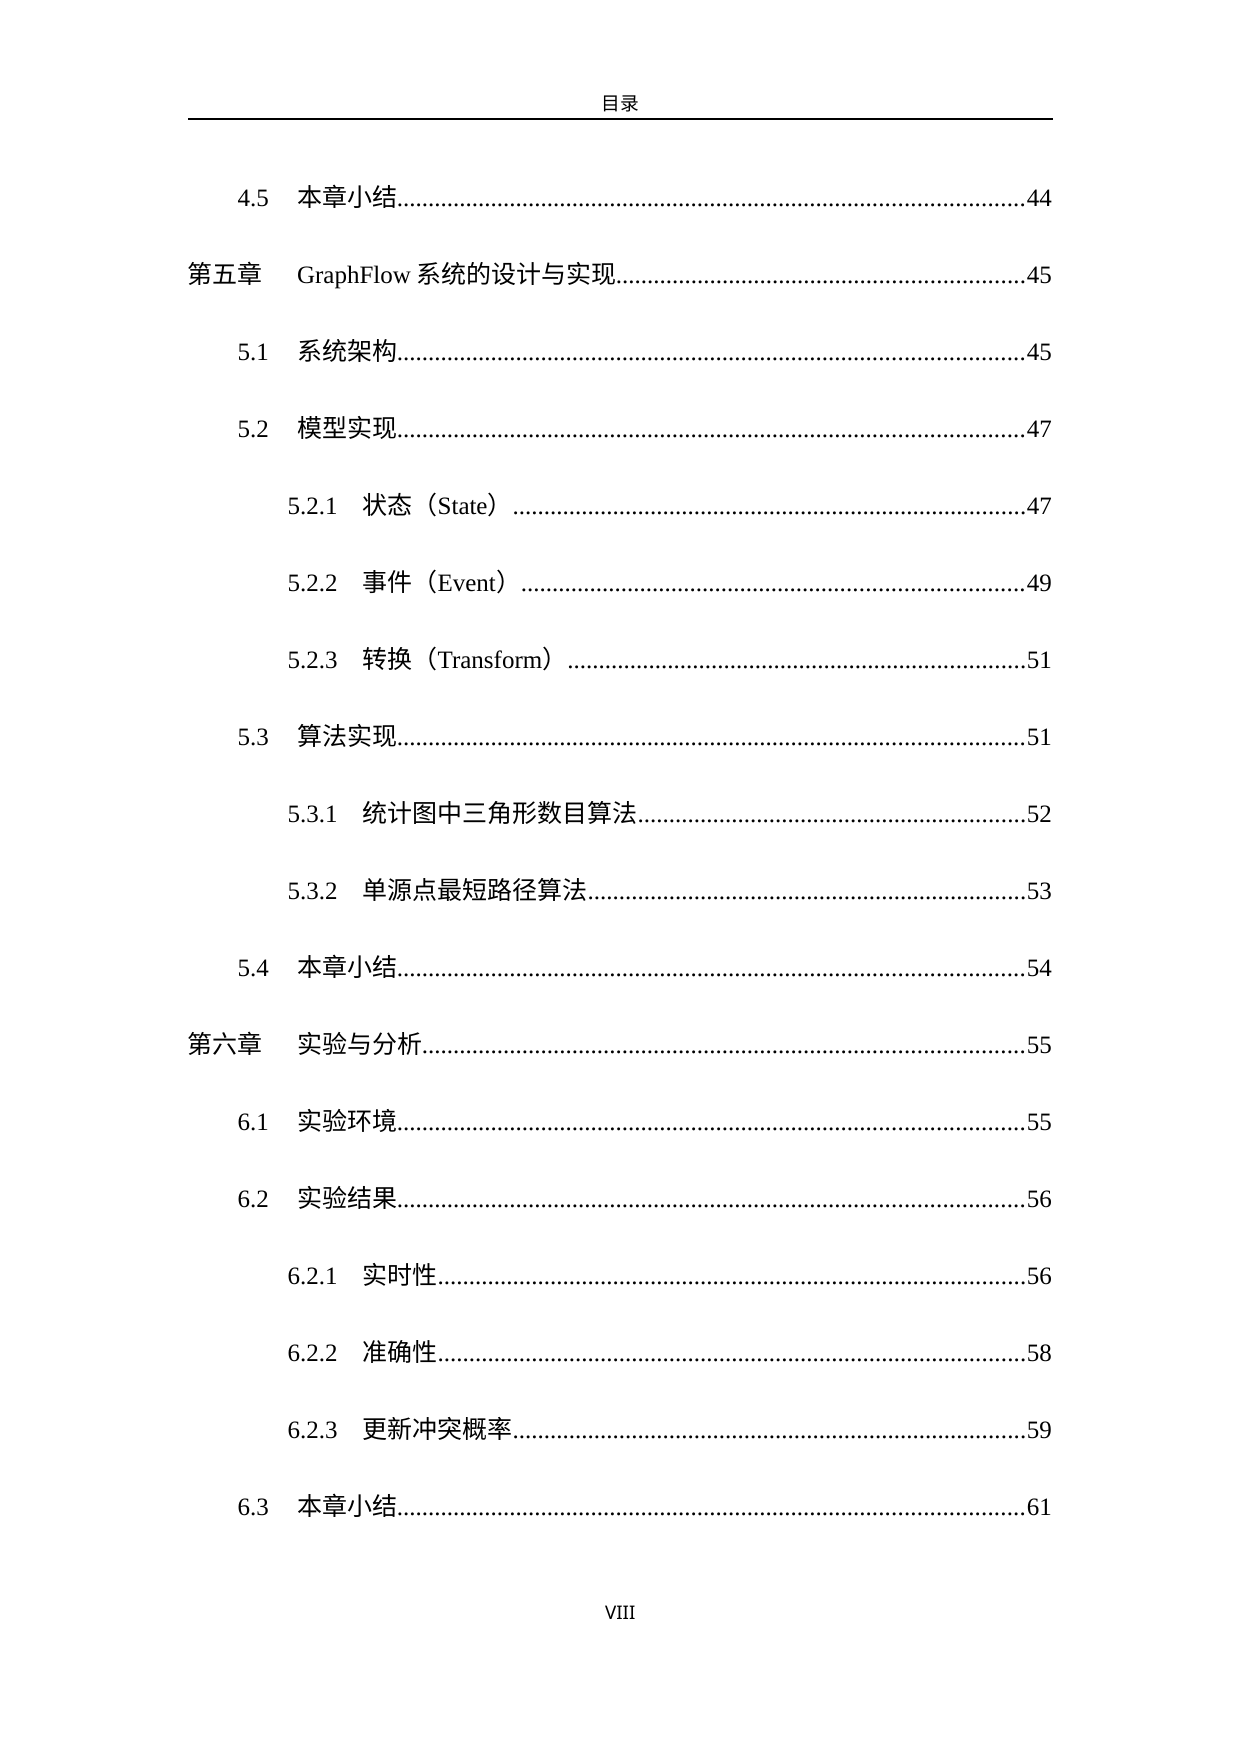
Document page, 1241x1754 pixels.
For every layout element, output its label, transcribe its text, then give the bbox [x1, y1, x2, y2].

text 6.2.2 准确性 58 [287, 1316, 1053, 1384]
text 5.1 系统架构 45 [237, 316, 1053, 383]
text 6.1 实验环境 55 [237, 1085, 1053, 1153]
text 第五章 GraphFlow系统的设计与实现 45 [187, 239, 1053, 307]
text 6.2 实验结果 56 [237, 1162, 1053, 1230]
text 4.5 本章小结 44 [237, 162, 1053, 229]
text 5.2.1 状态（State） 47 [287, 469, 1053, 537]
text 6.3 本章小结 61 [237, 1470, 1053, 1538]
text 5.2 模型实现 47 [237, 393, 1053, 461]
text 第六章 实验与分析 55 [187, 1008, 1053, 1076]
text 5.3.2 单源点最短路径算法 53 [287, 854, 1053, 922]
text 5.3.1 统计图中三角形数目算法 52 [287, 777, 1053, 845]
text 6.2.3 更新冲突概率 59 [287, 1393, 1053, 1461]
text 5.4 本章小结 54 [237, 931, 1053, 999]
text 5.3 算法实现 51 [237, 701, 1053, 768]
text 6.2.1 实时性 56 [287, 1239, 1053, 1307]
text 5.2.2 事件（Event） 49 [287, 547, 1053, 614]
text 5.2.3 转换（Transform） 51 [287, 623, 1053, 691]
